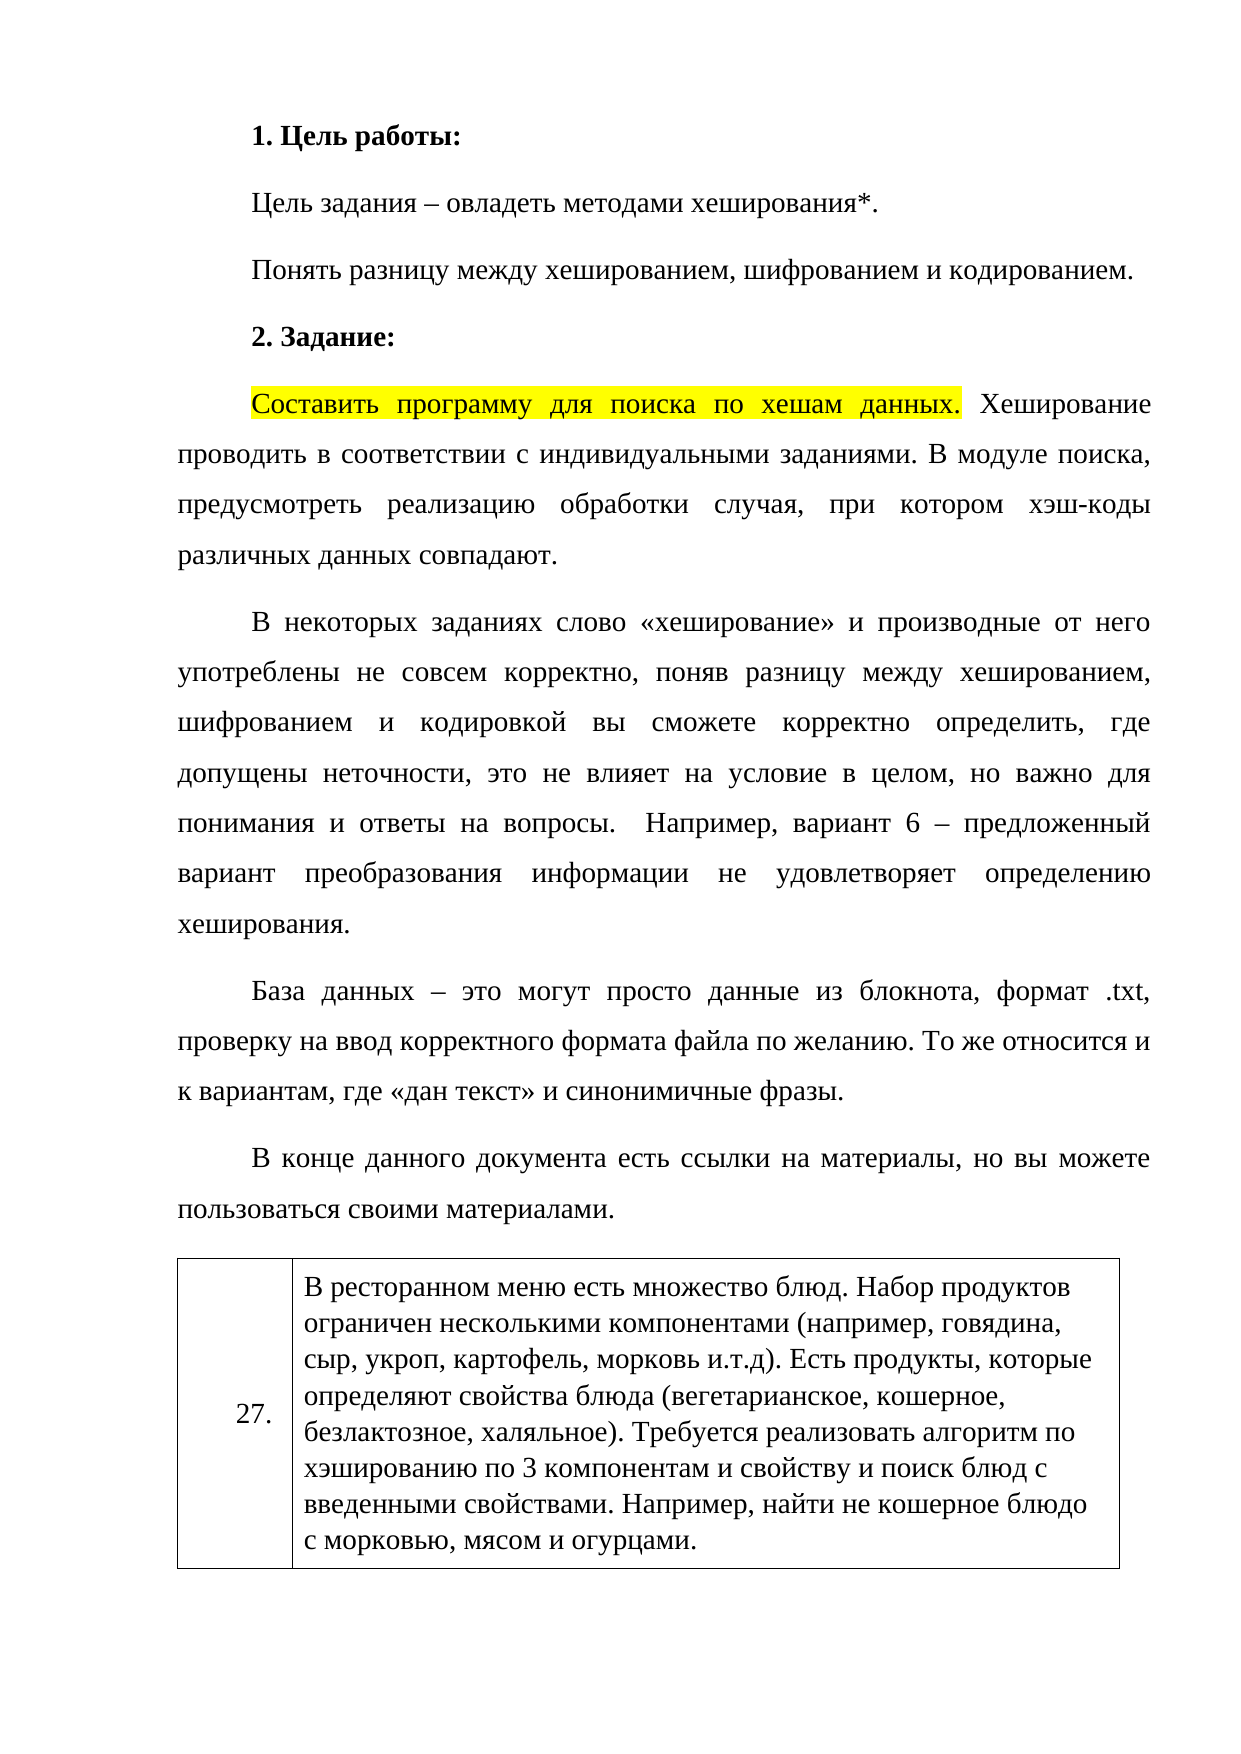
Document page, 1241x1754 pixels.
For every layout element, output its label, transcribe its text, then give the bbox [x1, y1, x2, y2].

text В некоторых заданиях слово «хеширование» и производные от него употреблены не совсем корректно, поняв разницу между хешированием, шифрованием и кодировкой вы сможете корректно определить, где допущены неточности, это не влияет на условие в целом, но важно для понимания и ответы на вопросы. Например, вариант 6 – предложенный вариант преобразования информации не удовлетворяет определению хеширования. [177, 604, 1152, 939]
text 1. Цель работы: [177, 118, 1152, 152]
text Понять разницу между хешированием, шифрованием и кодированием. [177, 252, 1152, 286]
text Составить программу для поиска по хешам данных. Хеширование проводить в соответствии с индивидуальными заданиями. В модуле поиска, предусмотреть реализацию обработки случая, при котором хэш-коды различных данных совпадают. [177, 386, 1152, 571]
text В конце данного документа есть ссылки на материалы, но вы можете пользоваться своими материалами. [177, 1140, 1152, 1224]
table_header В ресторанном меню есть множество блюд. Набор продуктов ограничен несколькими компонентами (например, говядина, сыр, укроп, картофель, морковь и.т.д). Есть продукты, которые определяют свойства блюда (вегетарианское, кошерное, безлактозное, халяльное). Требуется реализовать алгоритм по хэшированию по 3 компонентам и свойству и поиск блюд с введенными свойствами. Например, найти не кошерное блюдо с морковью, мясом и огурцами. [293, 1259, 1119, 1568]
table_header 27. [178, 1259, 292, 1568]
text 2. Задание: [177, 319, 1152, 353]
text База данных – это могут просто данные из блокнота, формат .txt, проверку на ввод корректного формата файла по желанию. То же относится и к вариантам, где «дан текст» и синонимичные фразы. [177, 973, 1152, 1107]
text Цель задания – овладеть методами хеширования*. [177, 185, 1152, 219]
